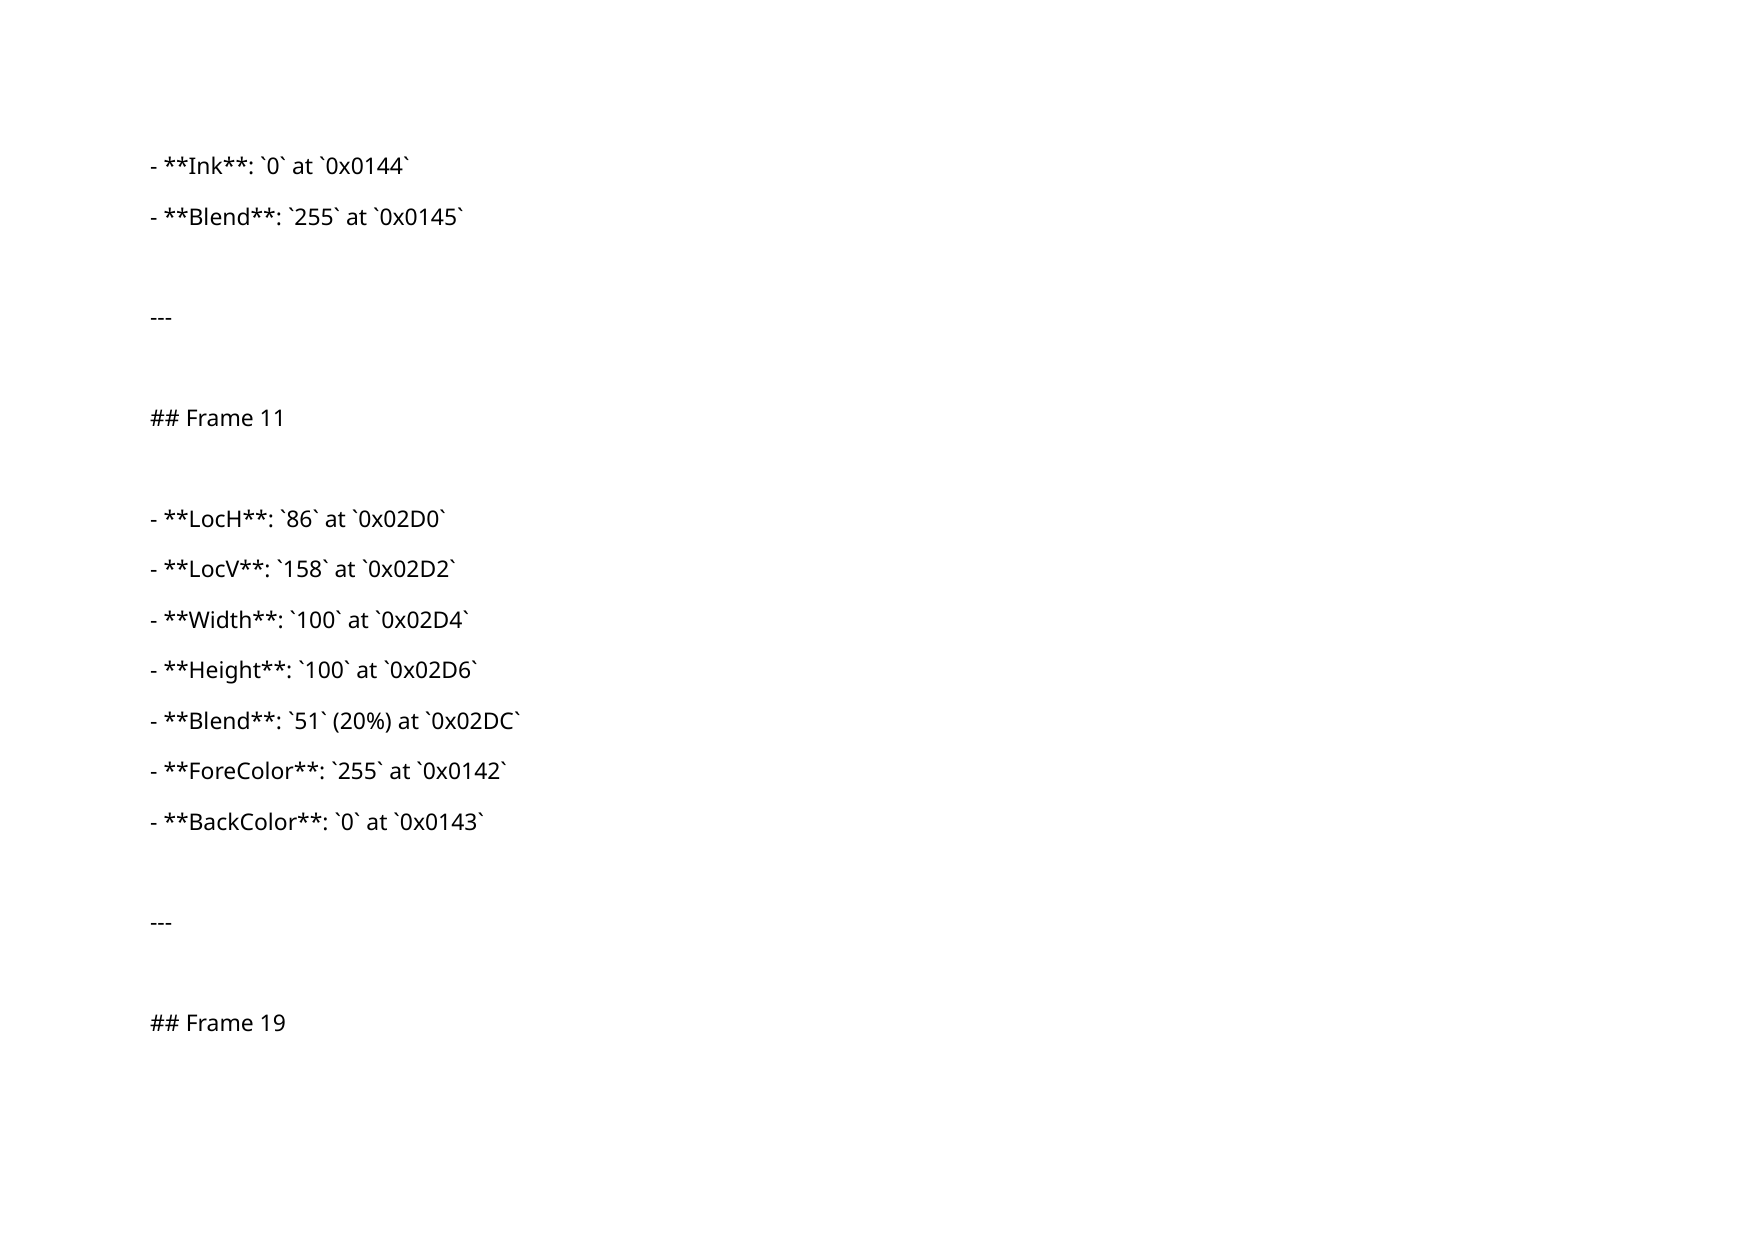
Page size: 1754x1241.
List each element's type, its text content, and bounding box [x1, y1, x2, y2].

text - **ForeColor**: `255` at `0x0142` [150, 755, 1604, 786]
text - **LocH**: `86` at `0x02D0` [150, 503, 1604, 534]
text - **Height**: `100` at `0x02D6` [150, 654, 1604, 685]
text --- [150, 301, 1604, 332]
text - **Width**: `100` at `0x02D4` [150, 604, 1604, 635]
text - **BackColor**: `0` at `0x0143` [150, 805, 1604, 837]
text - **Ink**: `0` at `0x0144` [150, 150, 1604, 181]
text --- [150, 906, 1604, 937]
text - **LocV**: `158` at `0x02D2` [150, 553, 1604, 584]
text - **Blend**: `51` (20%) at `0x02DC` [150, 704, 1604, 736]
text ## Frame 11 [150, 402, 1604, 433]
text ## Frame 19 [150, 1007, 1604, 1038]
text - **Blend**: `255` at `0x0145` [150, 200, 1604, 232]
